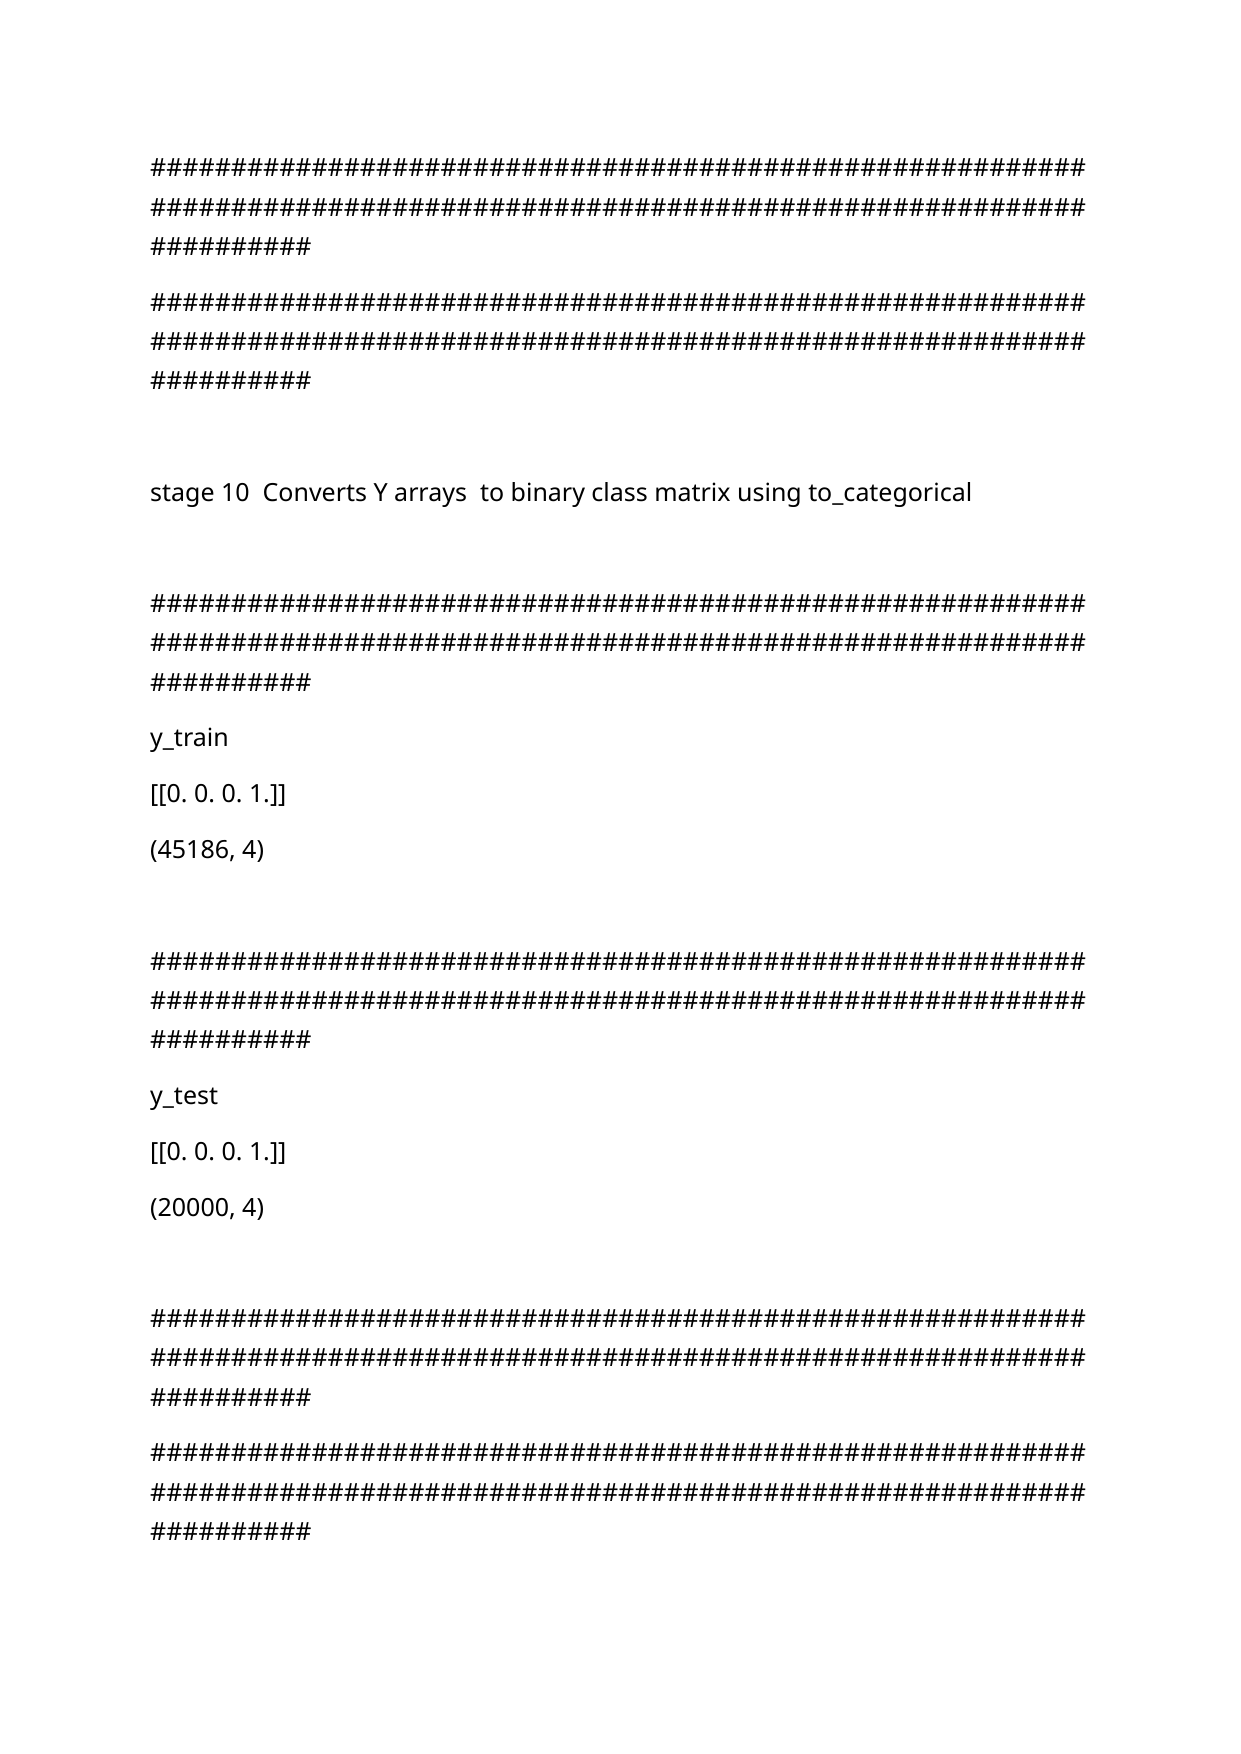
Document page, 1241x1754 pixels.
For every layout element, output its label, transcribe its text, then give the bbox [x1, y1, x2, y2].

text [[0. 0. 0. 1.]] [150, 1133, 1090, 1167]
text ############################################################################################################################## [150, 586, 1090, 698]
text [150, 1301, 1090, 1413]
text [150, 1435, 1090, 1547]
text (20000, 4) [150, 1189, 1090, 1223]
text [[0. 0. 0. 1.]] [150, 776, 1090, 810]
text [150, 284, 1090, 397]
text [150, 150, 1090, 262]
text (45186, 4) [150, 832, 1090, 866]
text stage 10 Converts Y arrays to binary class matrix using to_categorical [150, 474, 1090, 508]
text y_train [150, 720, 1090, 754]
text y_test [150, 1077, 1090, 1112]
text ############################################################################################################################## [150, 943, 1090, 1056]
